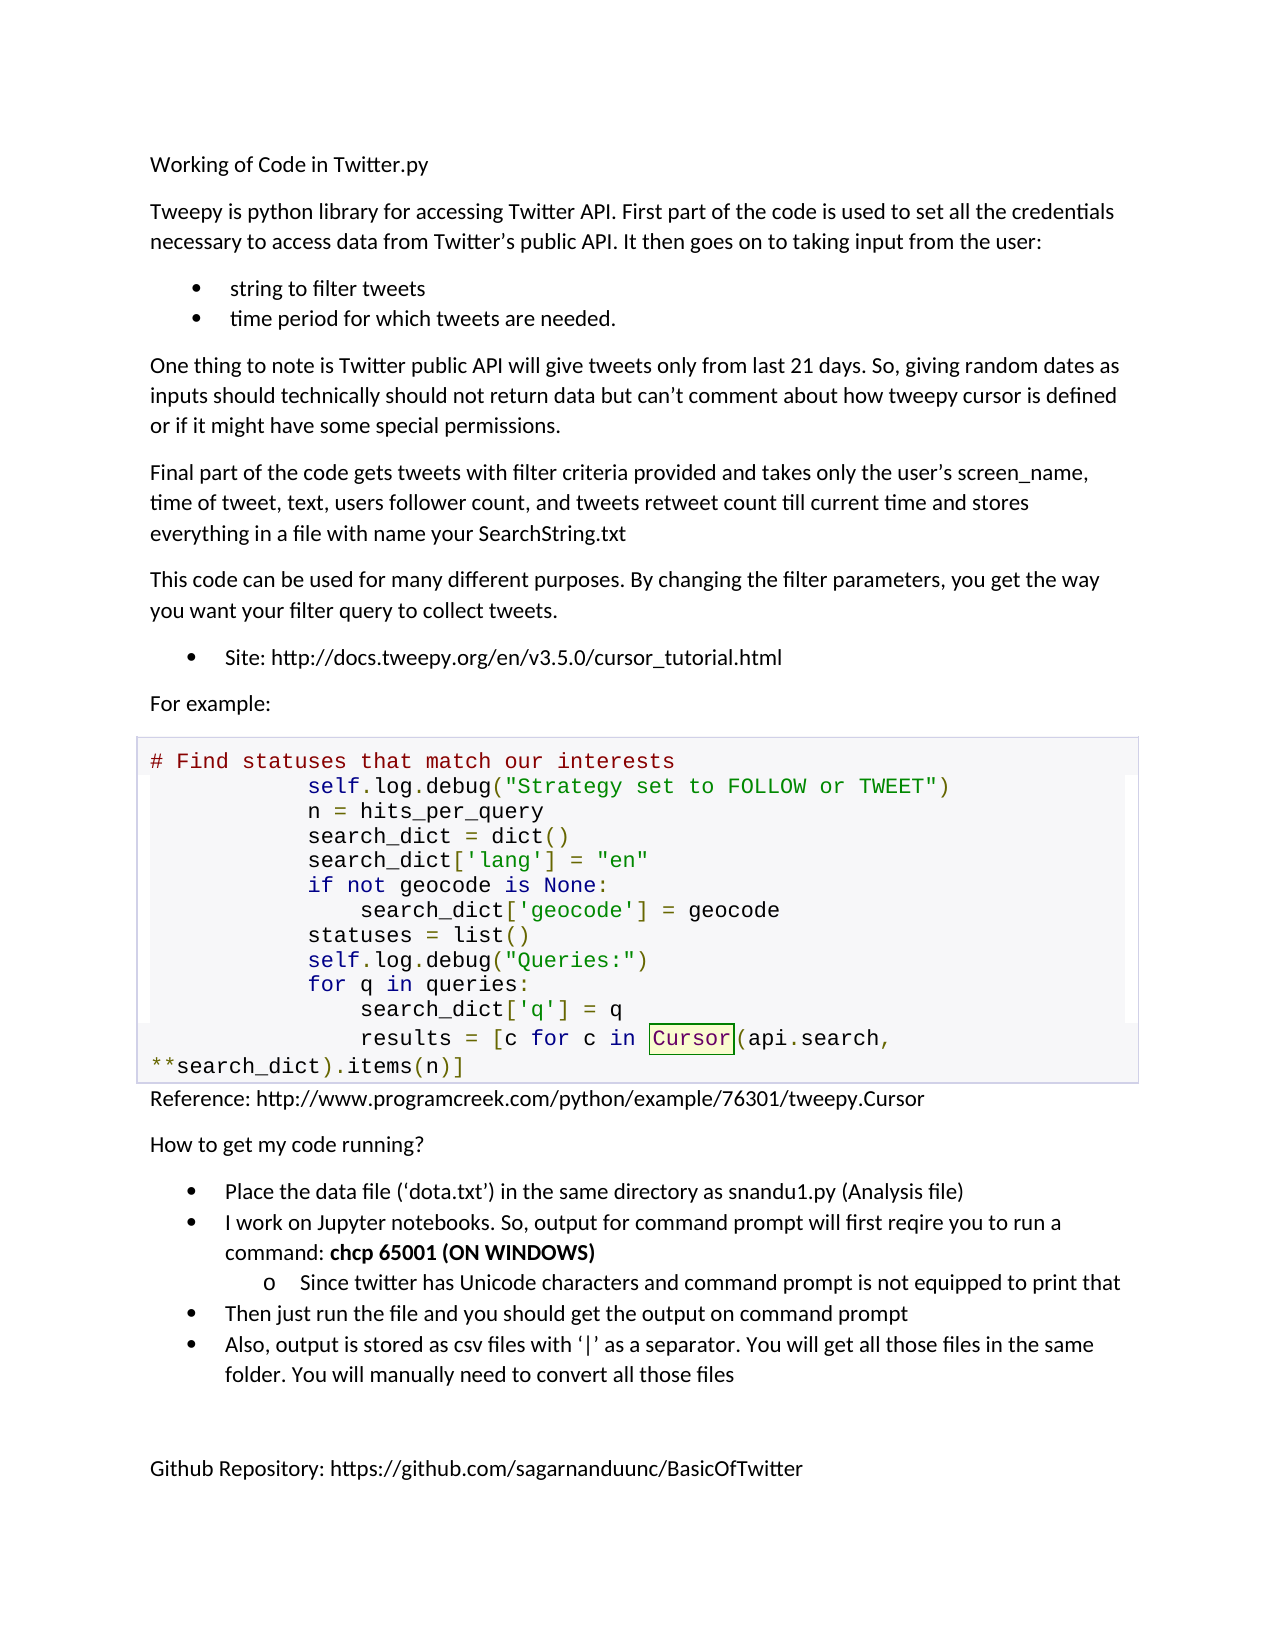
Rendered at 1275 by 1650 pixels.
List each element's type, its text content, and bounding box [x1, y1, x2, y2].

list string to filter tweets [192, 274, 1125, 302]
text Github Repository: https://github.com/sagarnanduunc/BasicOfTwitter [150, 1454, 1125, 1482]
text Tweepy is python library for accessing Twitter API. First part of the code is used to set all the credentials necessary to access data from Twitter’s public API. It then goes on to taking input from the user: [150, 197, 1125, 255]
text # Find statuses that match our interests [138, 738, 1138, 775]
text One thing to note is Twitter public API will give tweets only from last 21 days. So, giving random dates as inputs should technically should not return data but can’t comment about how tweepy cursor is defined or if it might have some special permissions. [150, 351, 1125, 439]
text This code can be used for many different purposes. By changing the filter parameters, you get the way you want your filter query to collect tweets. [150, 566, 1125, 624]
text search_dict = dict() [150, 825, 1125, 850]
text search_dict['lang'] = "en" [150, 850, 1125, 874]
text statuses = list() [150, 924, 1125, 949]
list I work on Jupyter notebooks. So, output for command prompt will first reqire you to run a command: chcp 65001 (ON WINDOWS) [187, 1208, 1125, 1266]
list Place the data file (‘dota.txt’) in the same directory as snandu1.py (Analysis file) [187, 1177, 1125, 1206]
list Also, output is stored as csv files with ‘|’ as a separator. You will get all those files in the same folder. You will manually need to convert all those files [187, 1330, 1125, 1388]
text Reference: http://www.programcreek.com/python/example/76301/tweepy.Cursor [150, 1084, 1125, 1112]
text n = hits_per_query [150, 800, 1125, 825]
list time period for which tweets are needed. [192, 304, 1125, 332]
list Since twitter has Unicode characters and command prompt is not equipped to print that [262, 1268, 1125, 1297]
text Working of Code in Twitter.py [150, 150, 1125, 178]
text for q in queries: [150, 974, 1125, 998]
list Then just run the file and you should get the output on command prompt [187, 1299, 1125, 1328]
text search_dict['geocode'] = geocode [150, 899, 1125, 924]
text Final part of the code gets tweets with filter criteria provided and takes only the user’s screen_name, time of tweet, text, users follower count, and tweets retweet count till current time and stores everything in a file with name your SearchString.txt [150, 458, 1125, 547]
text results = [c for c in Cursor(api.search, **search_dict).items(n)] [138, 1009, 1138, 1082]
text self.log.debug("Strategy set to FOLLOW or TWEET") [150, 775, 1125, 800]
list Site: http://docs.tweepy.org/en/v3.5.0/cursor_tutorial.html [187, 643, 1125, 671]
text How to get my code running? [150, 1131, 1125, 1159]
text self.log.debug("Queries:") [150, 949, 1125, 974]
text if not geocode is None: [150, 874, 1125, 899]
text For example: [150, 689, 1125, 718]
